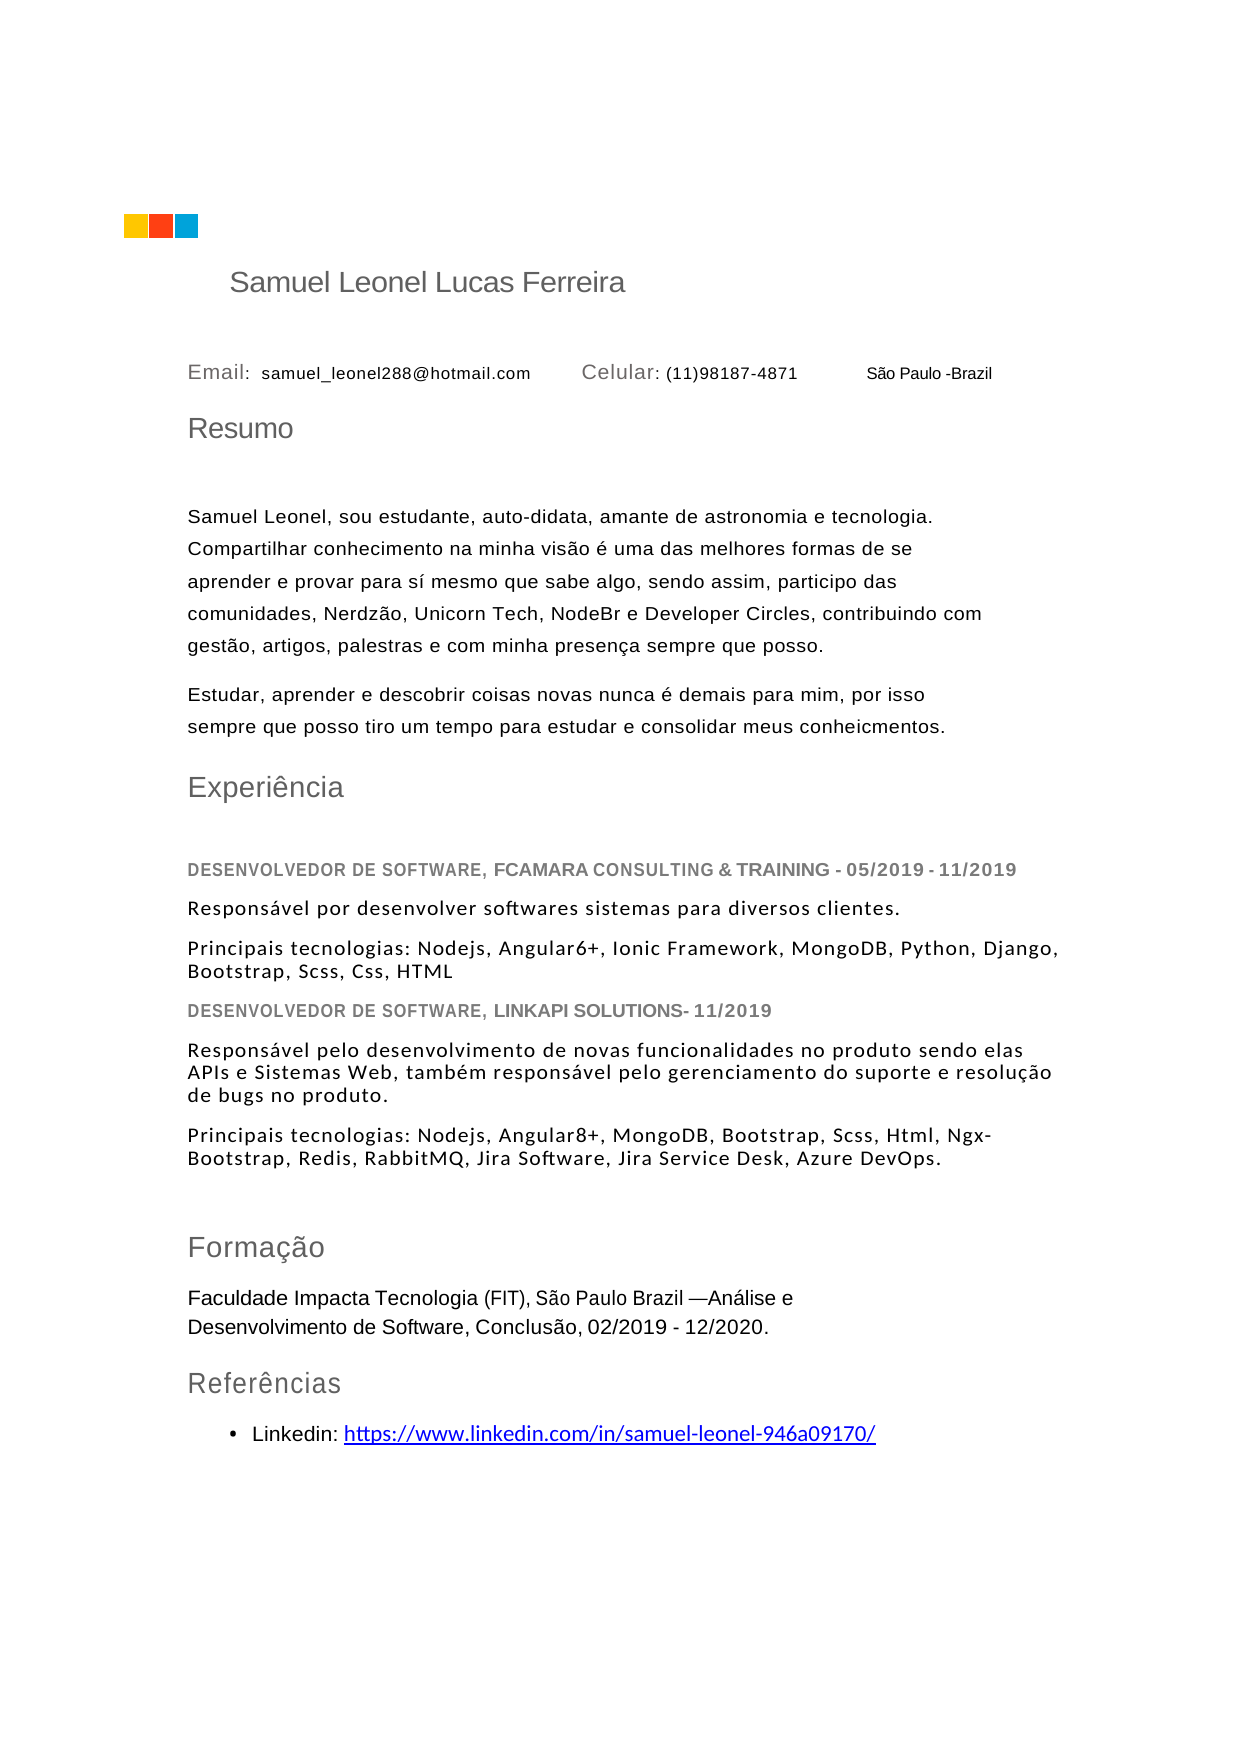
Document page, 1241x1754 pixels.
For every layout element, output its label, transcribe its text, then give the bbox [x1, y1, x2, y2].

picture [124, 214, 148, 238]
text Faculdade Impacta Tecnologia (FIT), São Paulo Brazil — Análise e Desenvolvimento de Software, Conclusão, 02/2019 - 12/2020. [187, 1282, 957, 1341]
text DESENVOLVEDOR DE SOFTWARE, FCAMARA CONSULTING & TRAINING - 05/2019 - 11/2019 [187, 858, 1063, 881]
text Formação [187, 1226, 1063, 1266]
text Estudar, aprender e descobrir coisas novas nunca é demais para mim, por isso sempre que posso tiro um tempo para estudar e consolidar meus conheicmentos. [187, 684, 996, 738]
text Samuel Leonel, sou estudante, auto-didata, amante de astronomia e tecnologia. Compartilhar conhecimento na minha visão é uma das melhores formas de se aprender e provar para sí mesmo que sabe algo, sendo assim, participo das comunidades, Nerdzão, Unicorn Tech, NodeBr e Developer Circles, contribuindo com gestão, artigos, palestras e com minha presença sempre que posso. [187, 462, 996, 657]
text Principais tecnologias: Nodejs, Angular8+, MongoDB, Bootstrap, Scss, Html, Ngx-Bootstrap, Redis, RabbitMQ, Jira Software, Jira Service Desk, Azure DevOps. [187, 1124, 1063, 1169]
list Linkedin: https://www.linkedin.com/in/samuel-leonel-946a09170/ [229, 1418, 1063, 1447]
text Referências [187, 1362, 1063, 1402]
text Email: samuel_leonel288@hotmail.com Celular: (11)98187-4871 São Paulo -Brazil [187, 318, 996, 395]
text DESENVOLVEDOR DE SOFTWARE, LINKAPI SOLUTIONS- 11/2019 [187, 999, 1063, 1022]
text Samuel Leonel Lucas Ferreira [229, 261, 1063, 301]
text Resumo [187, 411, 996, 445]
text Principais tecnologias: Nodejs, Angular6+, Ionic Framework, MongoDB, Python, Django, Bootstrap, Scss, Css, HTML [187, 937, 1063, 983]
picture [149, 214, 173, 238]
text Responsável pelo desenvolvimento de novas funcionalidades no produto sendo elas APIs e Sistemas Web, também responsável pelo gerenciamento do suporte e resolução de bugs no produto. [187, 1039, 1063, 1107]
text Experiência [187, 765, 1063, 805]
text Responsável por desenvolver softwares sistemas para diversos clientes. [187, 897, 1063, 920]
